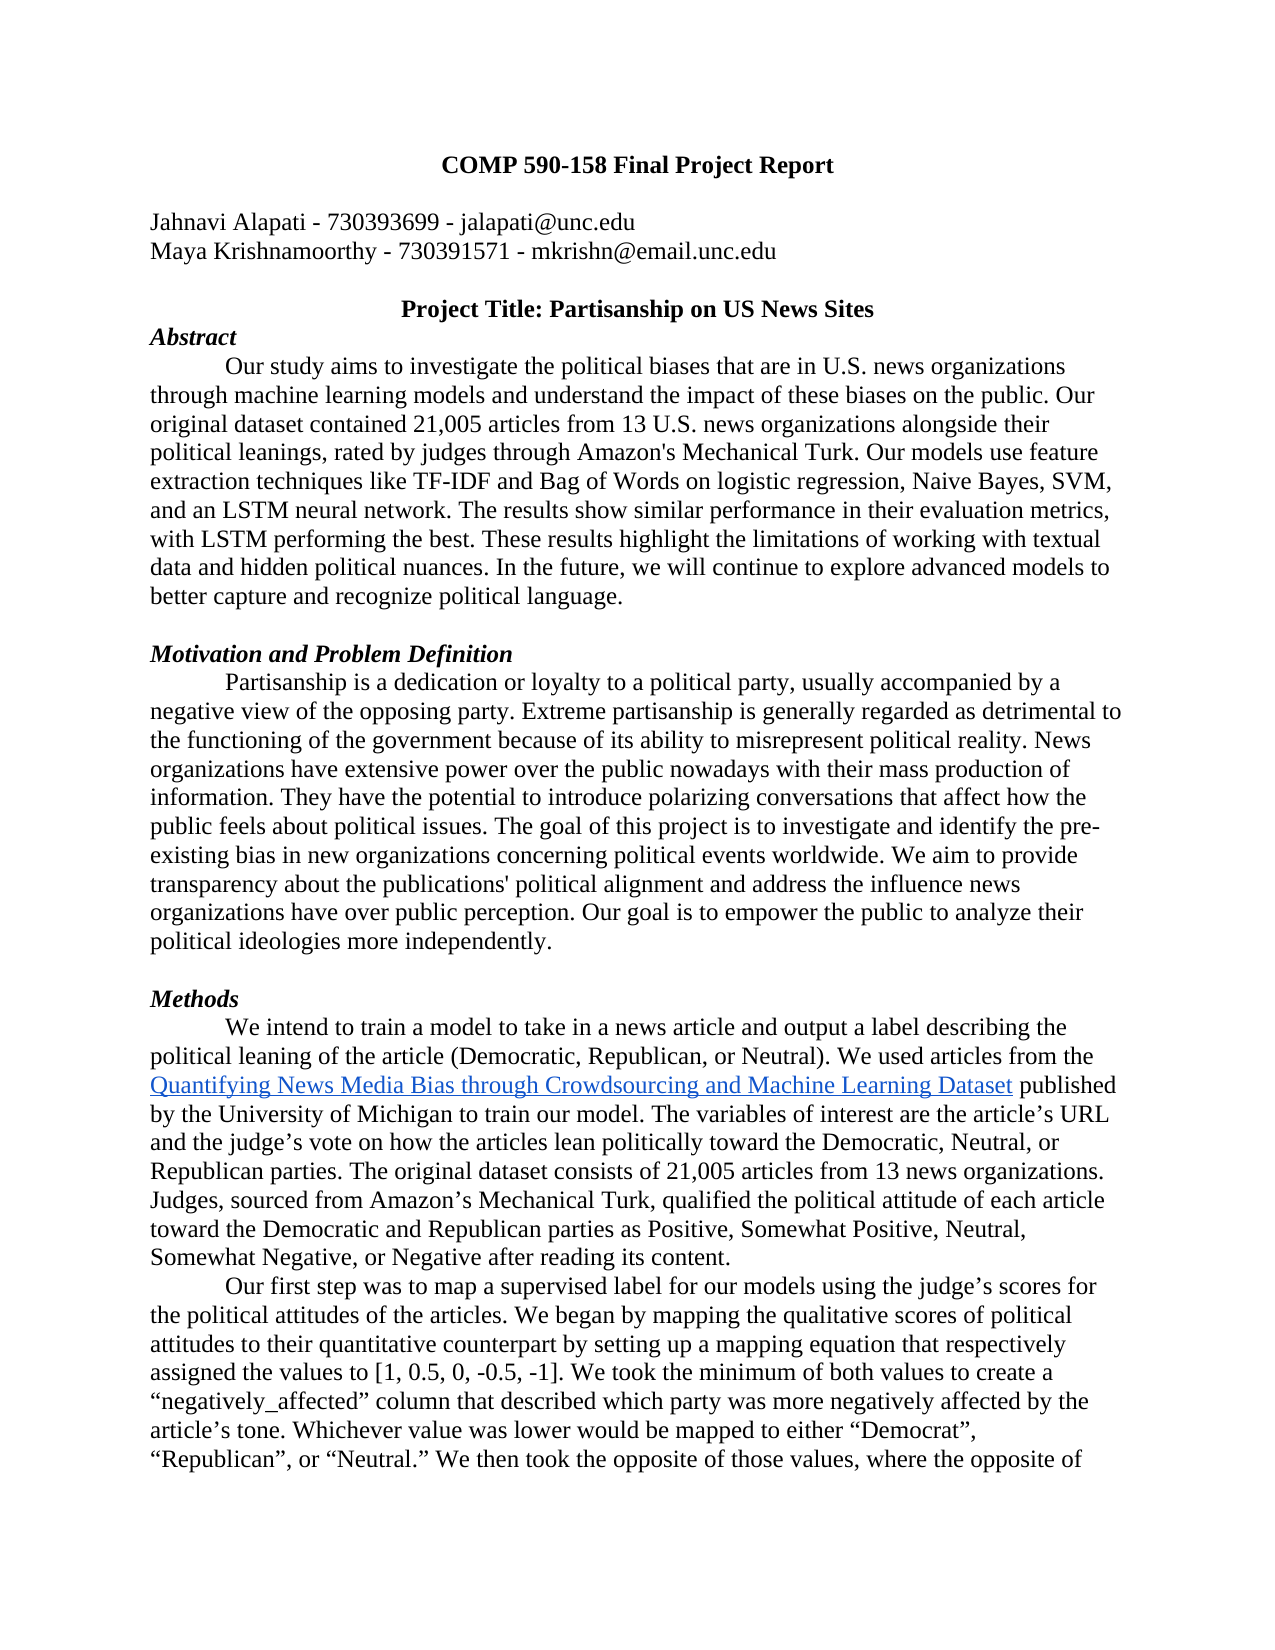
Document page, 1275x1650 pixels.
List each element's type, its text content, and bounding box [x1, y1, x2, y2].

text Project Title: Partisanship on US News Sites [150, 294, 1125, 322]
text Partisanship is a dedication or loyalty to a political party, usually accompanied by a negative view of the opposing party. Extreme partisanship is generally regarded as detrimental to the functioning of the government because of its ability to misrepresent political reality. News organizations have extensive power over the public nowadays with their mass production of information. They have the potential to introduce polarizing conversations that affect how the public feels about political issues. The goal of this project is to investigate and identify the pre-existing bias in new organizations concerning political events worldwide. We aim to provide transparency about the publications' political alignment and address the influence news organizations have over public perception. Our goal is to empower the public to analyze their political ideologies more independently. [150, 667, 1125, 955]
text Maya Krishnamoorthy - 730391571 - mkrishn@email.unc.edu [150, 236, 1125, 265]
text Methods [150, 984, 1125, 1012]
text Motivation and Problem Definition [150, 639, 1125, 667]
text Jahnavi Alapati - 730393699 - jalapati@unc.edu [150, 207, 1125, 236]
text COMP 590-158 Final Project Report [150, 150, 1125, 179]
text Our study aims to investigate the political biases that are in U.S. news organizations through machine learning models and understand the impact of these biases on the public. Our original dataset contained 21,005 articles from 13 U.S. news organizations alongside their political leanings, rated by judges through Amazon's Mechanical Turk. Our models use feature extraction techniques like TF-IDF and Bag of Words on logistic regression, Naive Bayes, SVM, and an LSTM neural network. The results show similar performance in their evaluation metrics, with LSTM performing the best. These results highlight the limitations of working with textual data and hidden political nuances. In the future, we will continue to explore advanced models to better capture and recognize political language. [150, 351, 1125, 610]
text Abstract [150, 322, 1125, 351]
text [150, 1271, 1125, 1472]
text We intend to train a model to take in a news article and output a label describing the political leaning of the article (Democratic, Republican, or Neutral). We used articles from the Quantifying News Media Bias through Crowdsourcing and Machine Learning Dataset published by the University of Michigan to train our model. The variables of interest are the article’s URL and the judge’s vote on how the articles lean politically toward the Democratic, Neutral, or Republican parties. The original dataset consists of 21,005 articles from 13 news organizations. Judges, sourced from Amazon’s Mechanical Turk, qualified the political attitude of each article toward the Democratic and Republican parties as Positive, Somewhat Positive, Neutral, Somewhat Negative, or Negative after reading its content. [150, 1012, 1125, 1271]
